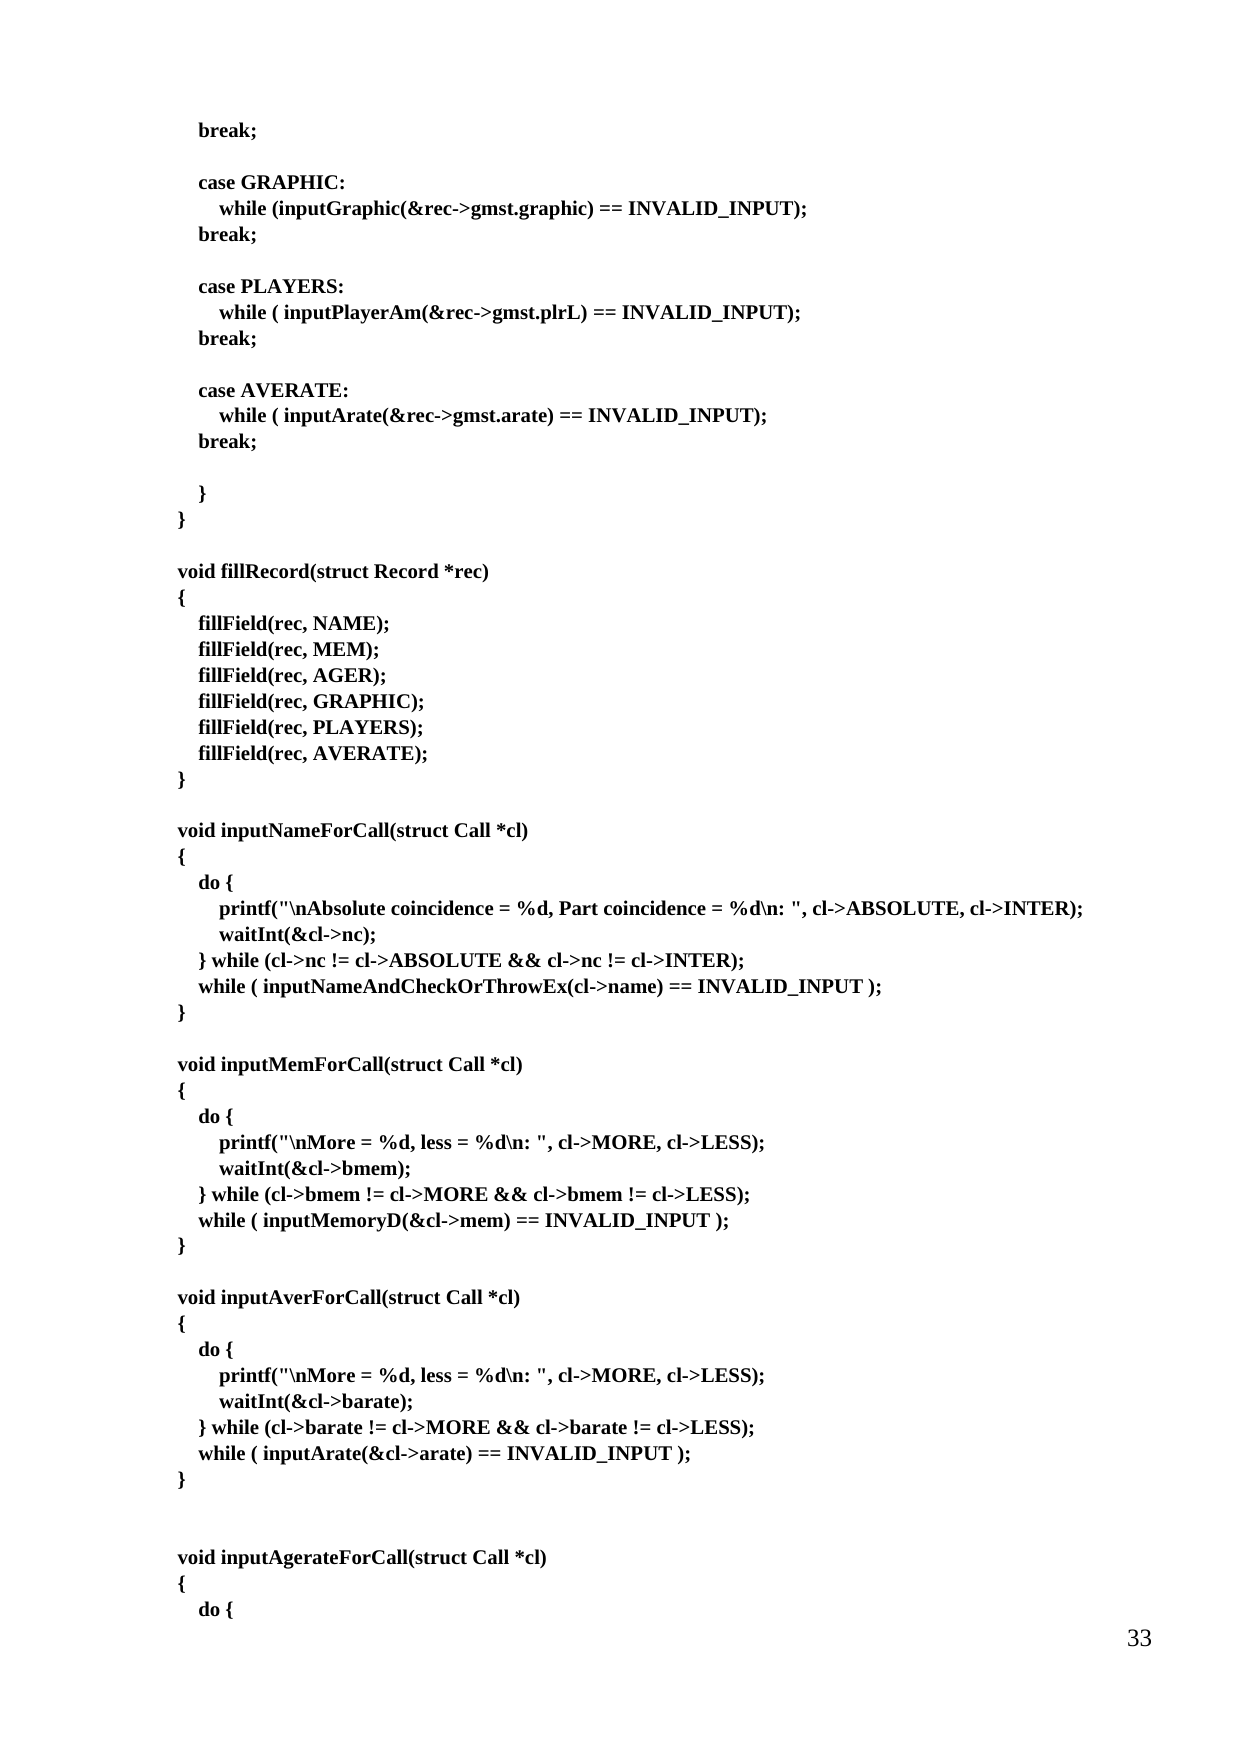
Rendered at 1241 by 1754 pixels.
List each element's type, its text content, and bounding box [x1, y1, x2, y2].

text while ( inputArate(&cl->arate) == INVALID_INPUT ); [177, 1441, 1152, 1465]
text case GRAPHIC: [177, 170, 1152, 194]
text { [177, 1078, 1152, 1102]
text break; [177, 429, 1152, 453]
text } while (cl->bmem != cl->MORE && cl->bmem != cl->LESS); [177, 1182, 1152, 1206]
text fillField(rec, PLAYERS); [177, 715, 1152, 739]
text while ( inputNameAndCheckOrThrowEx(cl->name) == INVALID_INPUT ); [177, 974, 1152, 998]
text } while (cl->barate != cl->MORE && cl->barate != cl->LESS); [177, 1415, 1152, 1439]
text while ( inputPlayerAm(&rec->gmst.plrL) == INVALID_INPUT); [177, 300, 1152, 324]
text fillField(rec, AGER); [177, 663, 1152, 687]
text void inputAverForCall(struct Call *cl) [177, 1285, 1152, 1309]
text break; [177, 118, 1152, 142]
text waitInt(&cl->nc); [177, 922, 1152, 946]
text printf("\nMore = %d, less = %d\n: ", cl->MORE, cl->LESS); [177, 1130, 1152, 1154]
text while ( inputArate(&rec->gmst.arate) == INVALID_INPUT); [177, 403, 1152, 427]
text { [177, 585, 1152, 609]
text waitInt(&cl->bmem); [177, 1156, 1152, 1180]
text } [177, 767, 1152, 791]
text while ( inputMemoryD(&cl->mem) == INVALID_INPUT ); [177, 1207, 1152, 1232]
text void inputMemForCall(struct Call *cl) [177, 1052, 1152, 1076]
text printf("\nMore = %d, less = %d\n: ", cl->MORE, cl->LESS); [177, 1363, 1152, 1387]
text while (inputGraphic(&rec->gmst.graphic) == INVALID_INPUT); [177, 196, 1152, 220]
text { [177, 1311, 1152, 1335]
text { [177, 1571, 1152, 1595]
text } [177, 1000, 1152, 1024]
text fillField(rec, GRAPHIC); [177, 689, 1152, 713]
text break; [177, 326, 1152, 350]
text fillField(rec, AVERATE); [177, 741, 1152, 765]
text } [177, 1467, 1152, 1491]
text fillField(rec, NAME); [177, 611, 1152, 635]
text break; [177, 222, 1152, 246]
text do { [177, 1104, 1152, 1128]
text case PLAYERS: [177, 274, 1152, 298]
text case AVERATE: [177, 377, 1152, 402]
text waitInt(&cl->barate); [177, 1389, 1152, 1413]
text do { [177, 1597, 1152, 1621]
text } while (cl->nc != cl->ABSOLUTE && cl->nc != cl->INTER); [177, 948, 1152, 972]
text } [177, 507, 1152, 531]
text fillField(rec, MEM); [177, 637, 1152, 661]
text } [177, 1233, 1152, 1257]
text void fillRecord(struct Record *rec) [177, 559, 1152, 583]
text { [177, 844, 1152, 868]
text } [177, 481, 1152, 505]
text printf("\nAbsolute coincidence = %d, Part coincidence = %d\n: ", cl->ABSOLUTE, cl->INTER); [177, 896, 1152, 920]
text do { [177, 1337, 1152, 1361]
text void inputAgerateForCall(struct Call *cl) [177, 1545, 1152, 1569]
text do { [177, 870, 1152, 894]
text void inputNameForCall(struct Call *cl) [177, 818, 1152, 842]
